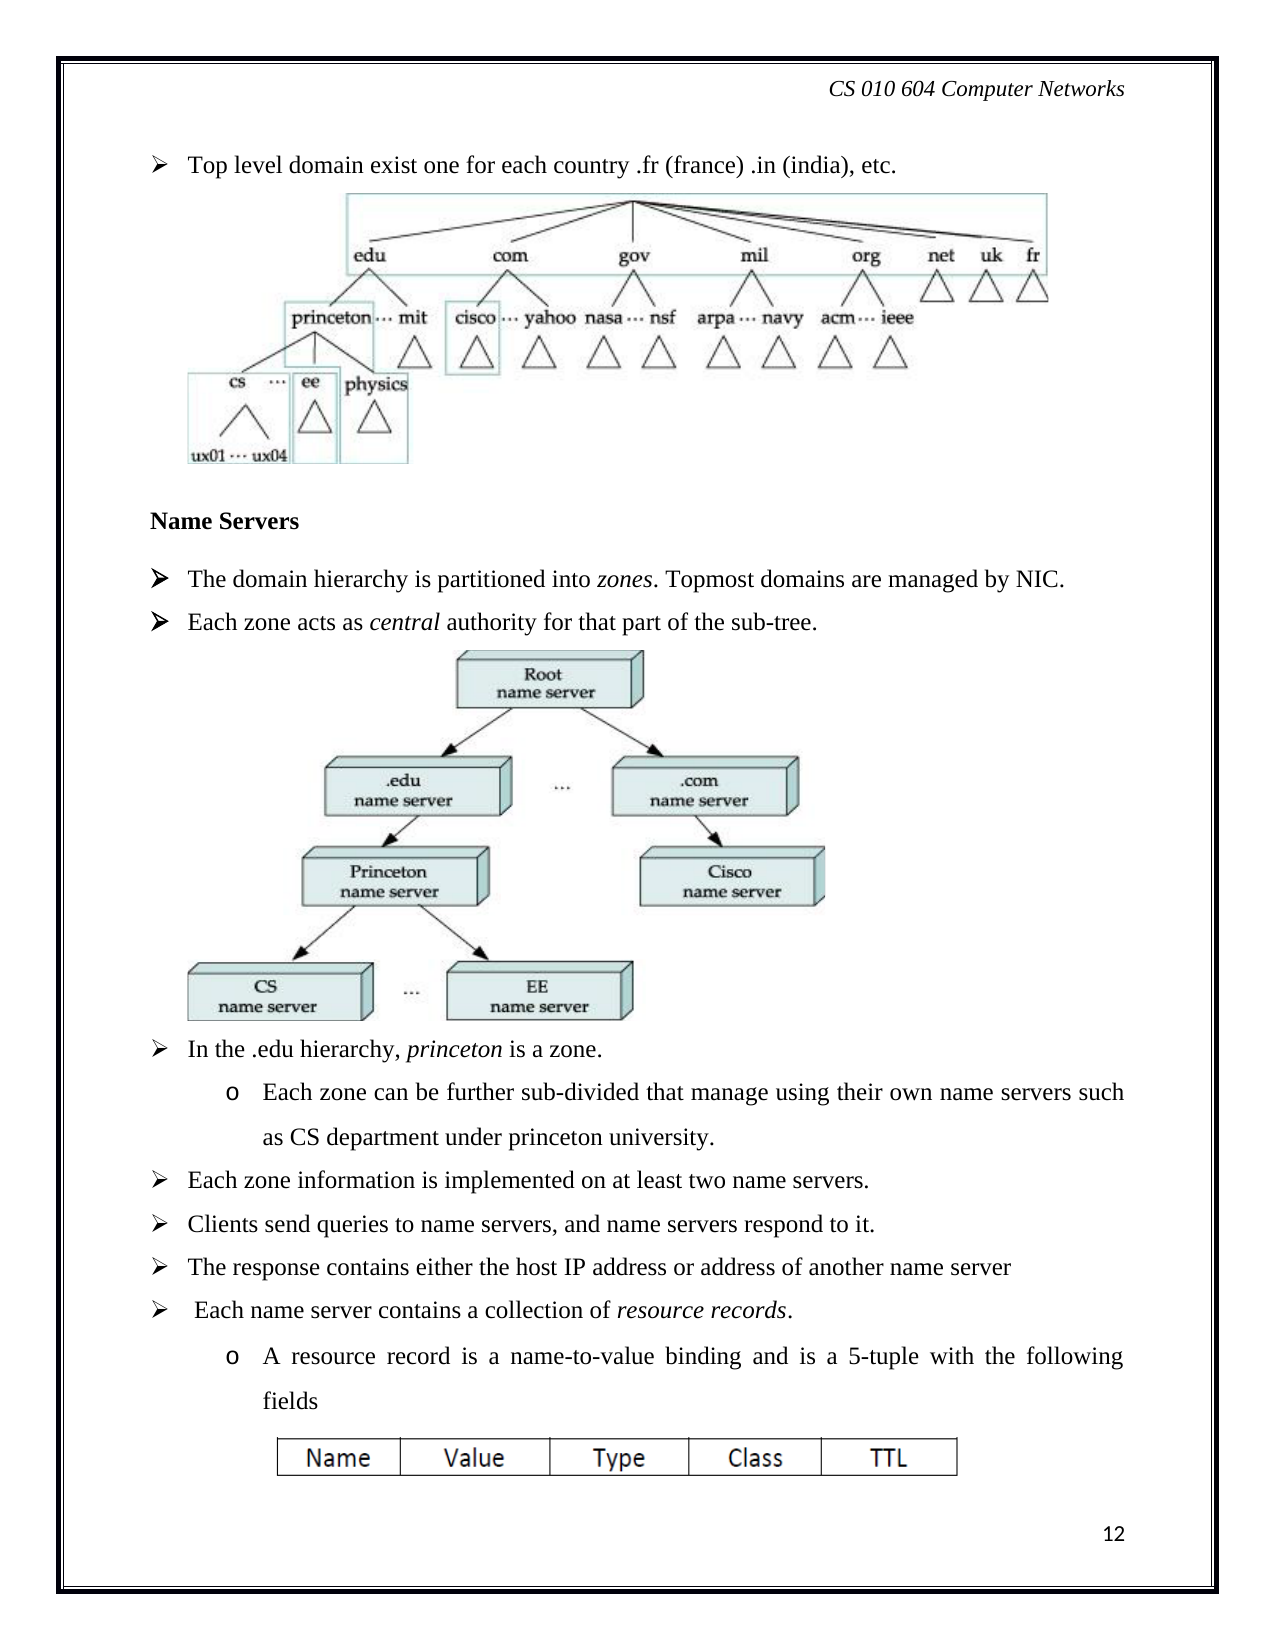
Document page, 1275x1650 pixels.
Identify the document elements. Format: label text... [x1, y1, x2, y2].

list A resource record is a name-to-value binding and is a 5-tuple with the following fields [225, 1341, 1125, 1415]
list Clients send queries to name servers, and name servers respond to it. [150, 1209, 1125, 1237]
list Each zone information is implemented on at least two name servers. [150, 1166, 1125, 1194]
text Name Servers [150, 506, 1125, 535]
list Each name server contains a collection of resource records. [150, 1295, 1125, 1324]
list The domain hierarchy is partitioned into zones. Topmost domains are managed by NIC. [150, 564, 1125, 592]
list Each zone can be further sub-divided that manage using their own name servers such as CS department under princeton university. [225, 1077, 1125, 1151]
list The response contains either the host IP address or address of another name server [150, 1252, 1125, 1281]
list Top level domain exist one for each country .fr (france) .in (india), etc. [150, 150, 1125, 179]
list Each zone acts as central authority for that part of the sub-tree. [150, 607, 1125, 636]
list In the .edu hierarchy, princeton is a zone. [150, 1034, 1125, 1063]
